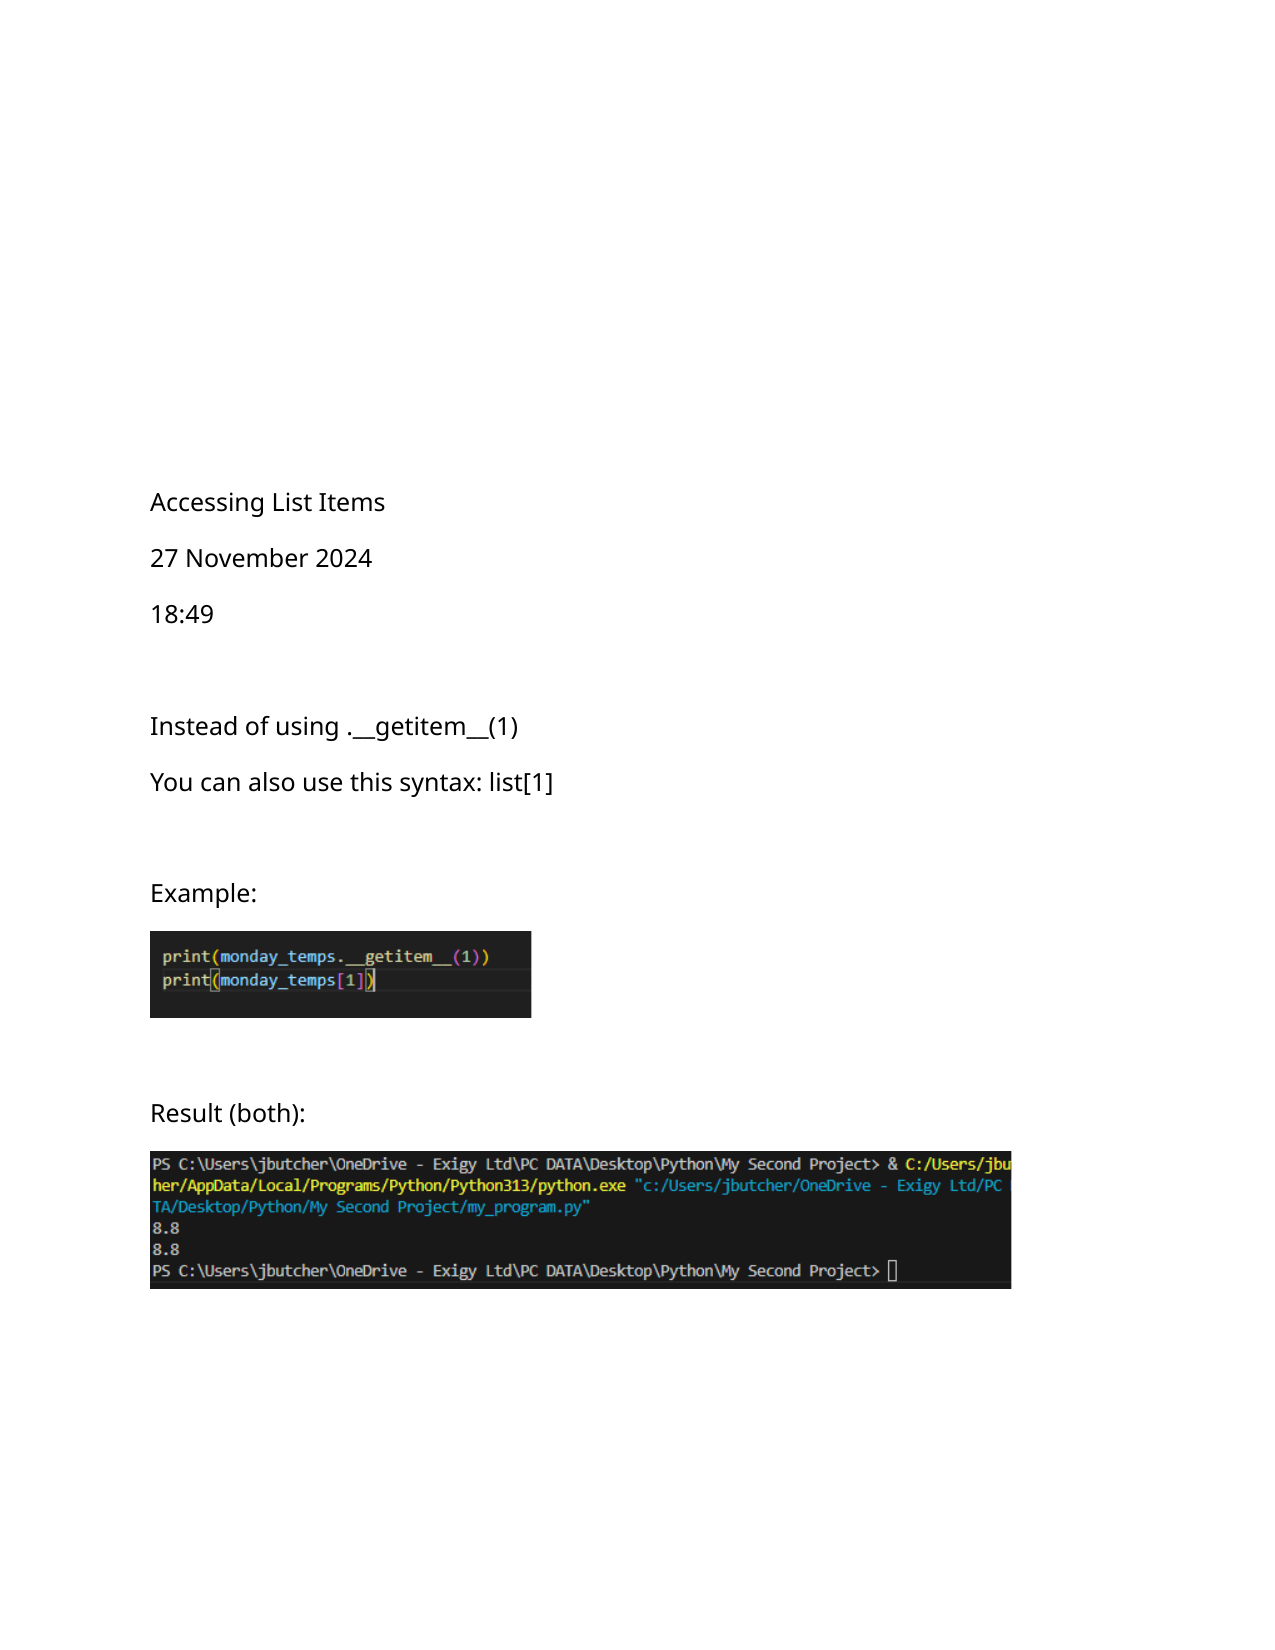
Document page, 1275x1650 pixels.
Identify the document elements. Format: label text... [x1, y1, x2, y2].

text You can also use this syntax: list[1] [150, 764, 1125, 798]
text Accessing List Items [150, 485, 1125, 519]
text 18:49 [150, 597, 1125, 631]
text Result (both): [150, 1096, 1125, 1129]
picture [150, 931, 532, 1018]
text Instead of using .__getitem__(1) [150, 708, 1125, 742]
picture [150, 1151, 1012, 1289]
text 27 November 2024 [150, 541, 1125, 575]
text Example: [150, 876, 1125, 910]
